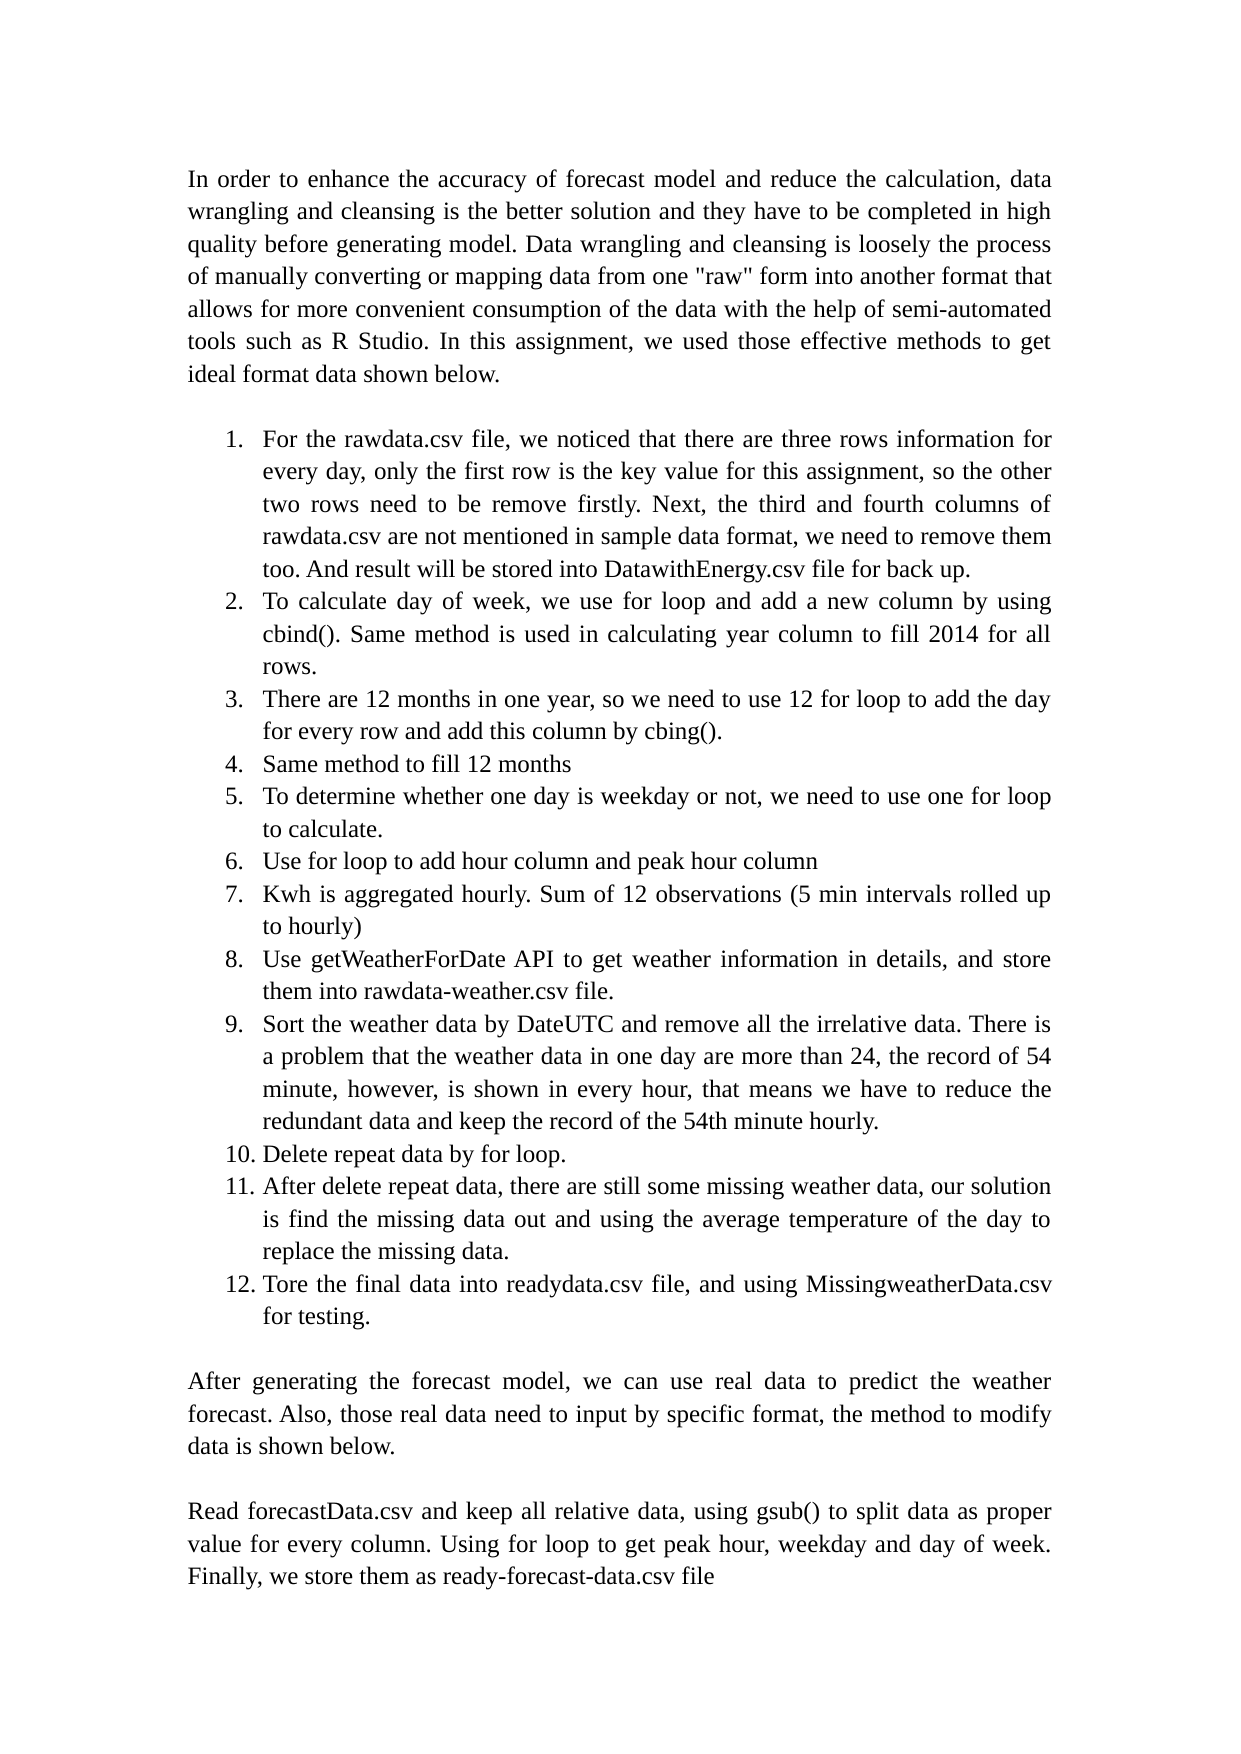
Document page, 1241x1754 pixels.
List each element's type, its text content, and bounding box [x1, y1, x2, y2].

list Tore the final data into readydata.csv file, and using MissingweatherData.csv for testing. [225, 1267, 1053, 1332]
list Kwh is aggregated hourly. Sum of 12 observations (5 min intervals rolled up to hourly) [225, 877, 1053, 942]
list Use for loop to add hour column and peak hour column [225, 844, 1053, 877]
list Sort the weather data by DateUTC and remove all the irrelative data. There is a problem that the weather data in one day are more than 24, the record of 54 minute, however, is shown in every hour, that means we have to reduce the redundant data and keep the record of the 54th minute hourly. [225, 1007, 1053, 1137]
list There are 12 months in one year, so we need to use 12 for loop to add the day for every row and add this column by cbing(). [225, 682, 1053, 747]
list After delete repeat data, there are still some missing weather data, our solution is find the missing data out and using the average temperature of the day to replace the missing data. [225, 1169, 1053, 1267]
text In order to enhance the accuracy of forecast model and reduce the calculation, data wrangling and cleansing is the better solution and they have to be completed in high quality before generating model. Data wrangling and cleansing is loosely the process of manually converting or mapping data from one "raw" form into another format that allows for more convenient consumption of the data with the help of semi-automated tools such as R Studio. In this assignment, we used those effective methods to get ideal format data shown below. [187, 162, 1053, 389]
list For the rawdata.csv file, we noticed that there are three rows information for every day, only the first row is the key value for this assignment, so the other two rows need to be remove firstly. Next, the third and fourth columns of rawdata.csv are not mentioned in sample data format, we need to remove them too. And result will be stored into DatawithEnergy.csv file for back up. [225, 422, 1053, 584]
text After generating the forecast model, we can use real data to predict the weather forecast. Also, those real data need to input by specific format, the method to modify data is shown below. [187, 1364, 1053, 1462]
list Use getWeatherForDate API to get weather information in details, and store them into rawdata-weather.csv file. [225, 942, 1053, 1007]
list To calculate day of week, we use for loop and add a new column by using cbind(). Same method is used in calculating year column to fill 2014 for all rows. [225, 584, 1053, 682]
list Same method to fill 12 months [225, 747, 1053, 779]
text Read forecastData.csv and keep all relative data, using gsub() to split data as proper value for every column. Using for loop to get peak hour, weekday and day of week. Finally, we store them as ready-forecast-data.csv file [187, 1494, 1053, 1592]
list To determine whether one day is weekday or not, we need to use one for loop to calculate. [225, 779, 1053, 844]
list Delete repeat data by for loop. [225, 1137, 1053, 1169]
